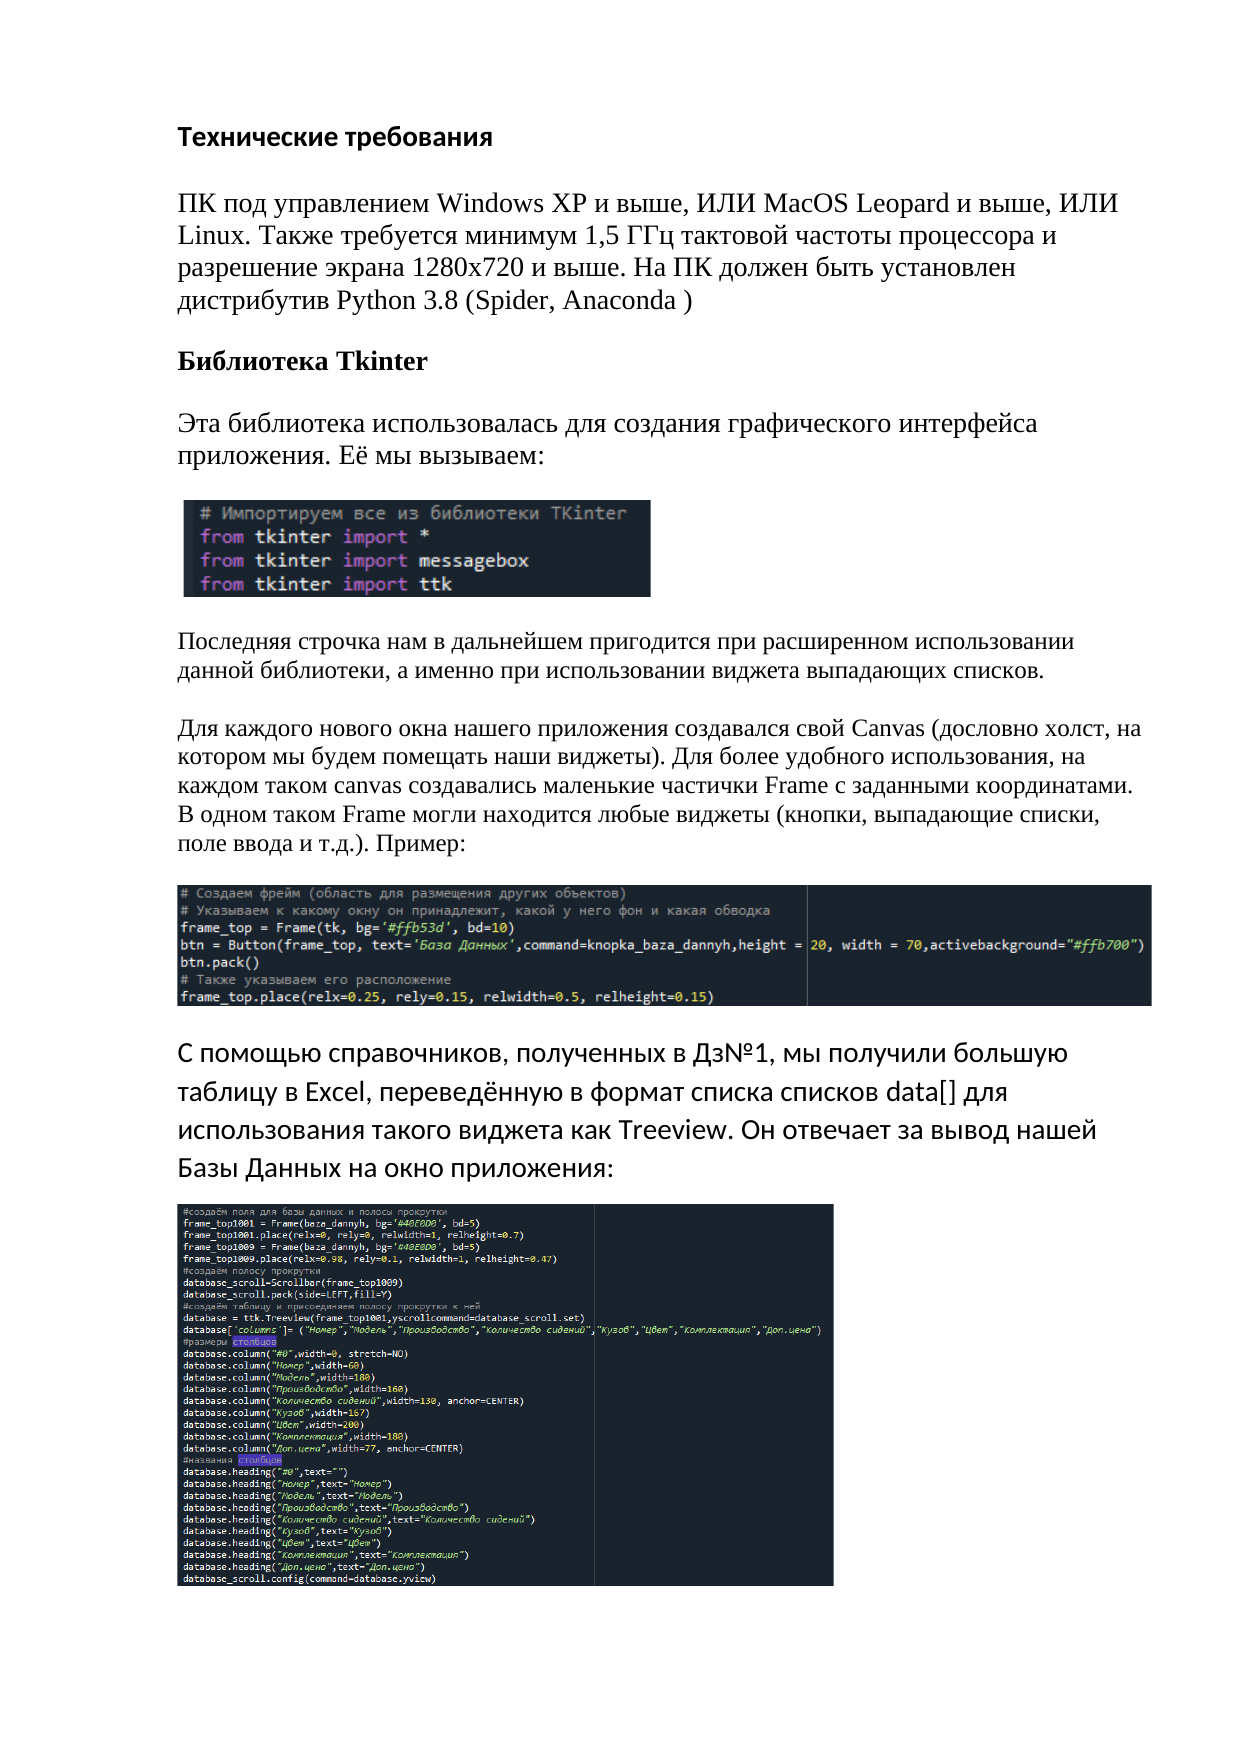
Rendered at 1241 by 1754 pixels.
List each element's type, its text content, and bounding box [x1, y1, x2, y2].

text С помощью справочников, полученных в Дз№1, мы получили большую таблицу в Excel, переведённую в формат списка списков data[] для использования такого виджета как Treeview. Он отвечает за вывод нашей Базы Данных на окно приложения: [177, 1034, 1152, 1185]
text Эта библиотека использовалась для создания графического интерфейса приложения. Её мы вызываем: [177, 406, 1152, 471]
picture [183, 500, 651, 597]
text ПК под управлением Windows XP и выше, ИЛИ MacOS Leopard и выше, ИЛИ Linux. Также требуется минимум 1,5 ГГц тактовой частоты процессора и разрешение экрана 1280x720 и выше. На ПК должен быть установлен дистрибутив Python 3.8 (Spider, Anaconda ) [177, 186, 1152, 315]
picture [177, 1204, 834, 1586]
picture [177, 885, 1152, 1006]
text Для каждого нового окна нашего приложения создавался свой Canvas (дословно холст, на котором мы будем помещать наши виджеты). Для более удобного использования, на каждом таком canvas создавались маленькие частички Frame с заданными координатами. В одном таком Frame могли находится любые виджеты (кнопки, выпадающие списки, поле ввода и т.д.). Пример: [177, 713, 1152, 856]
text Библиотека Tkinter [177, 344, 1152, 377]
text Последняя строчка нам в дальнейшем пригодится при расширенном использовании данной библиотеки, а именно при использовании виджета выпадающих списков. [177, 626, 1152, 683]
text Технические требования [177, 118, 1152, 154]
